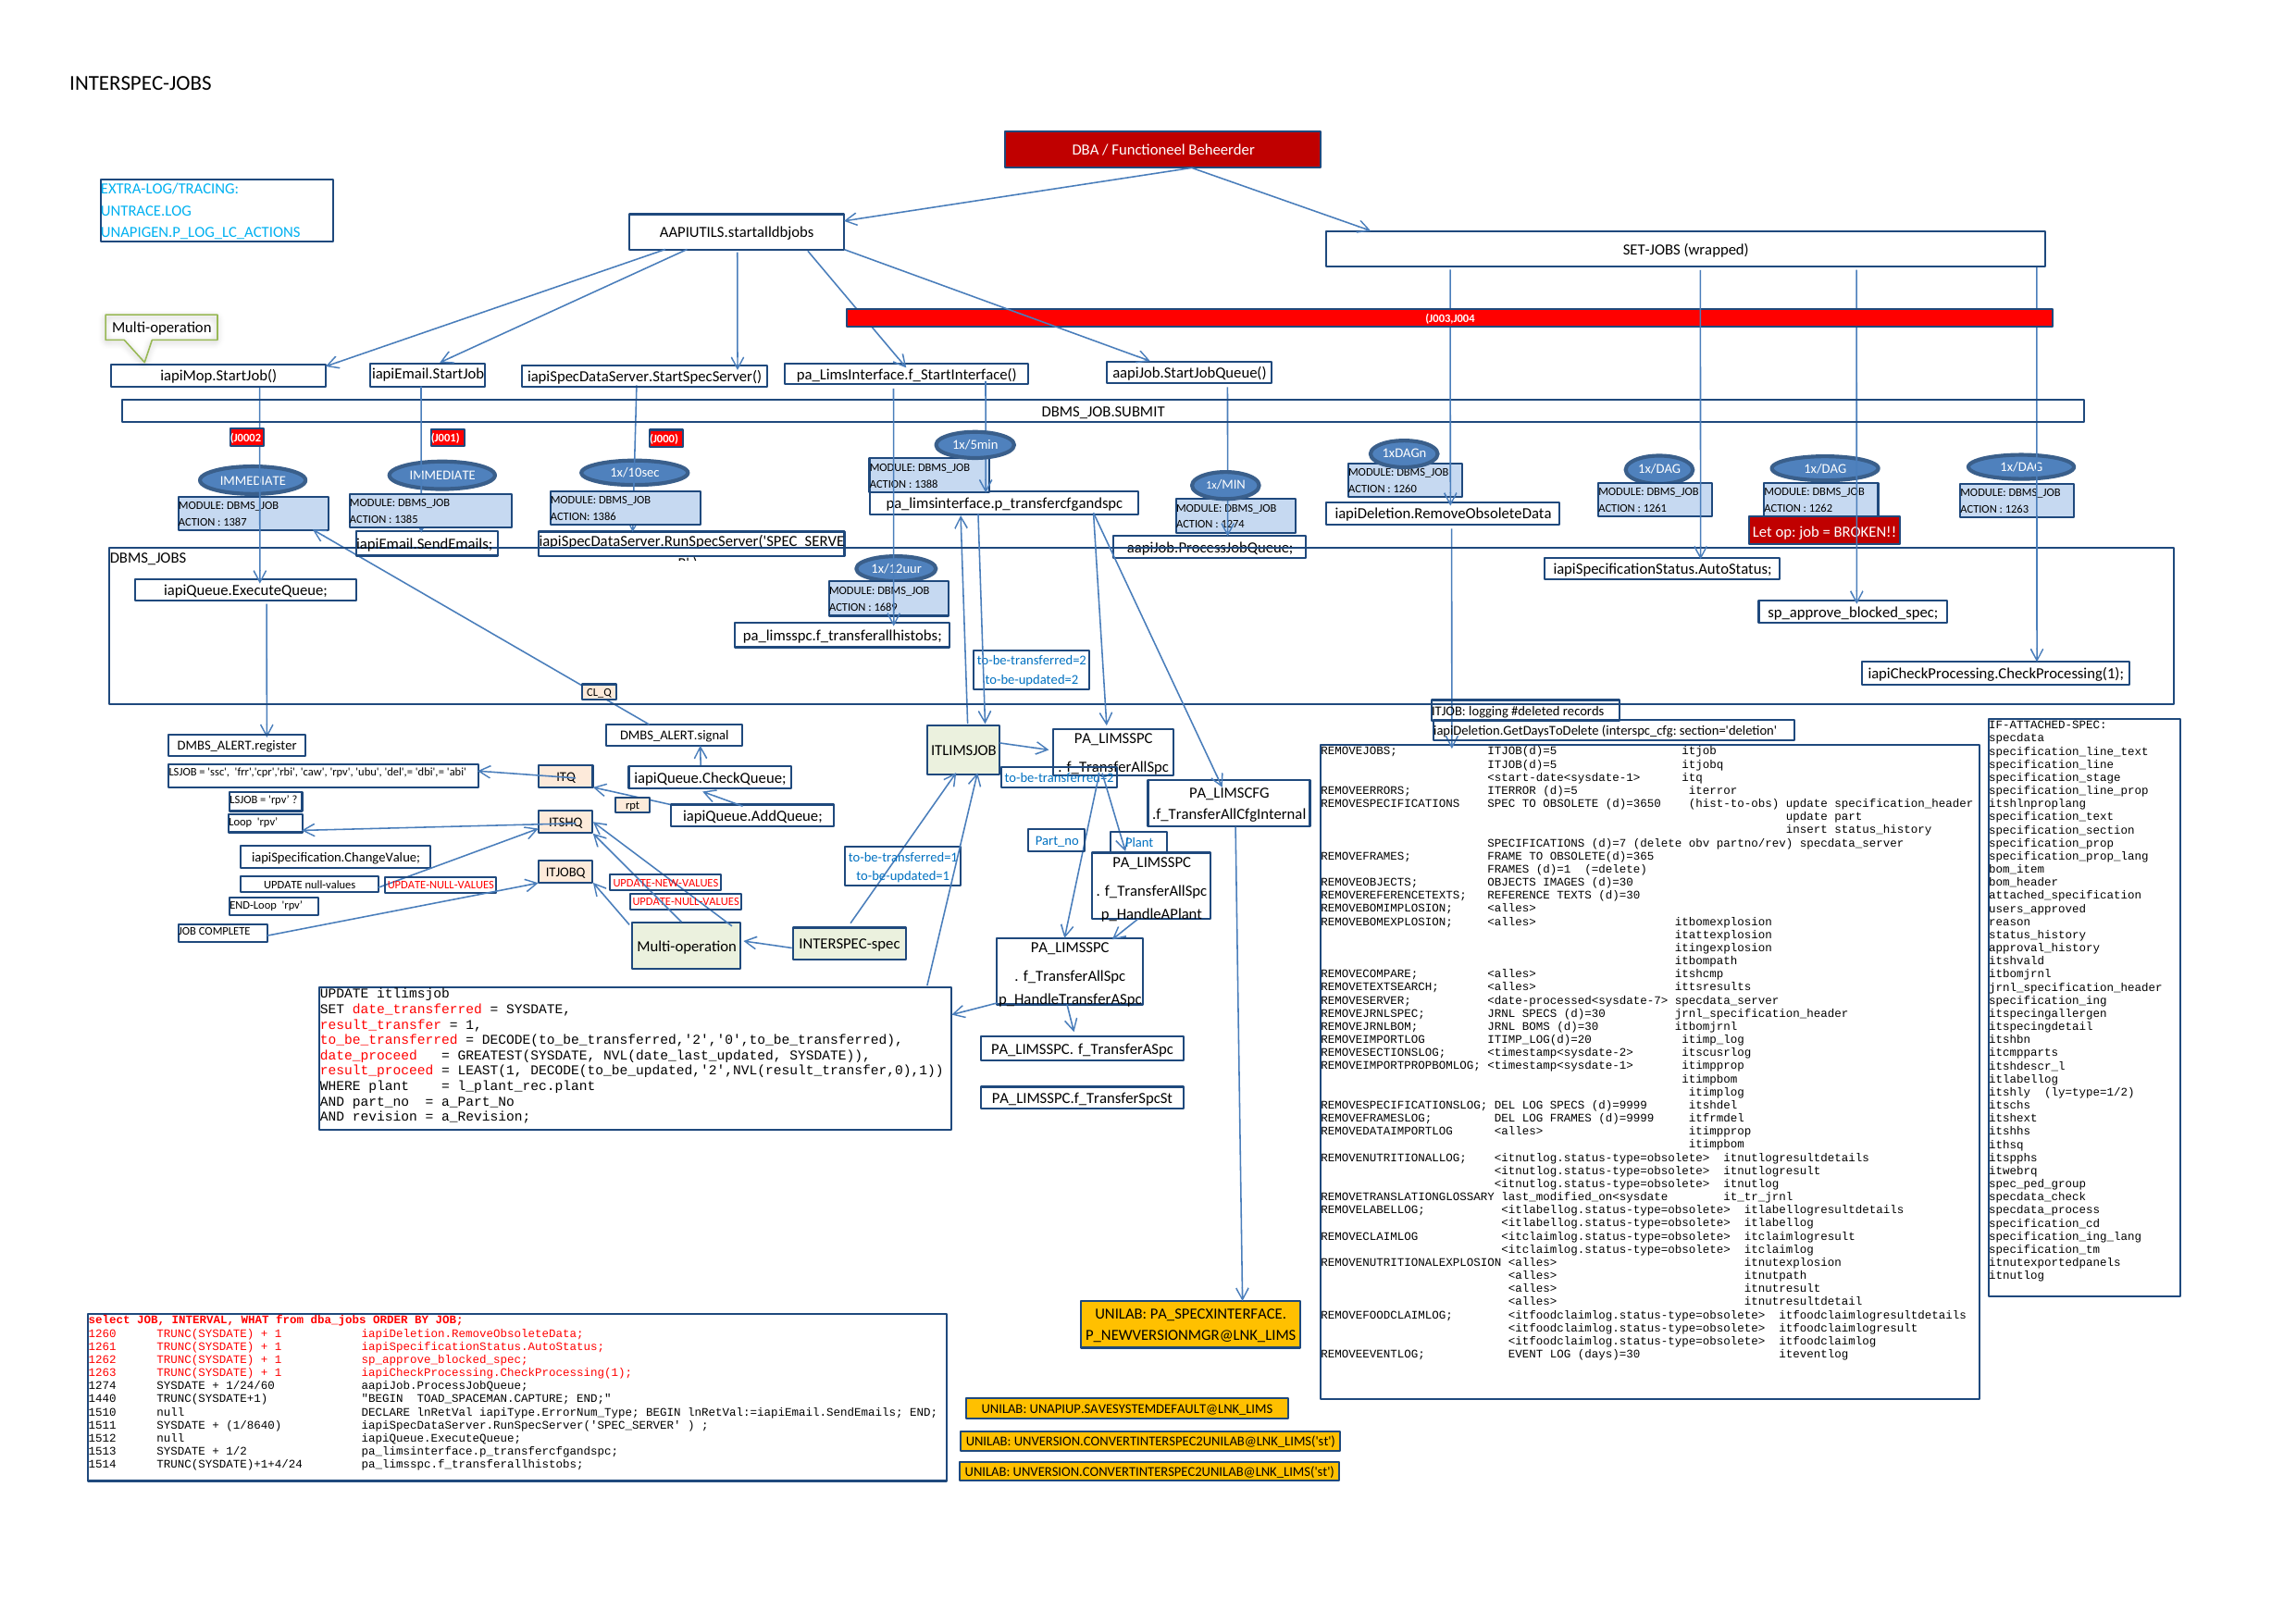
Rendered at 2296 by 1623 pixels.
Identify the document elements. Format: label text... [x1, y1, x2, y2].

text INTERSPEC-JOBS [69, 69, 2226, 95]
